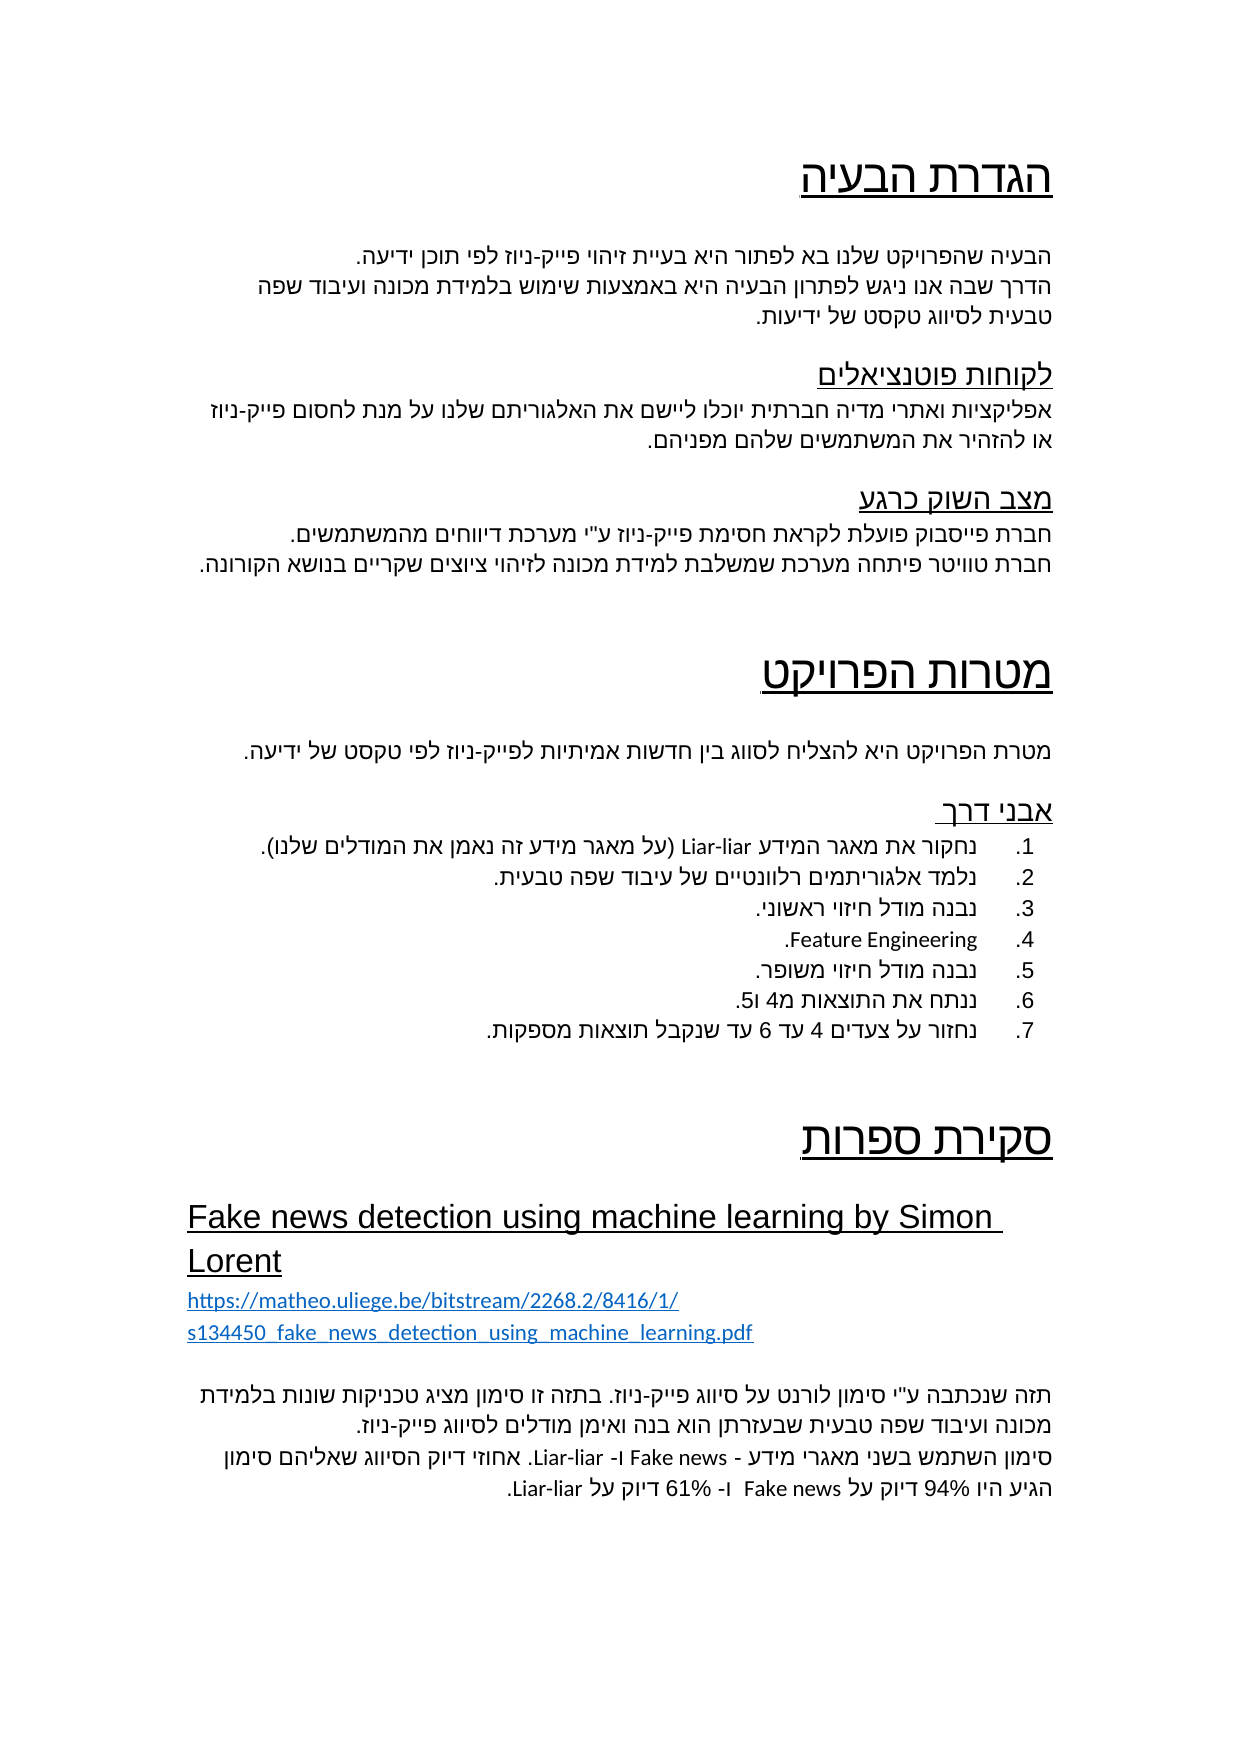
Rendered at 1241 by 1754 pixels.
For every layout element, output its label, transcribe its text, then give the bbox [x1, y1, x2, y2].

list נלמד אלגוריתמים רלוונטיים של עיבוד שפה טבעית. [187, 864, 1015, 891]
title הגדרת הבעיה [187, 150, 1053, 203]
text תזה שנכתבה ע"י סימון לורנט על סיווג פייק-ניוז. בתזה זו סימון מציג טכניקות שונות בלמידת מכונה ועיבוד שפה טבעית שבעזרתן הוא בנה ואימן מודלים לסיווג פייק-ניוז. [187, 1382, 1053, 1439]
text הבעיה שהפרויקט שלנו בא לפתור היא בעיית זיהוי פייק-ניוז לפי תוכן ידיעה. [187, 243, 1053, 269]
list נבנה מודל חיזוי משופר. [187, 957, 1015, 983]
subtitle Fake news detection using machine learning by Simon Lorent [187, 1197, 1053, 1280]
subtitle לקוחות פוטנציאלים [187, 358, 1053, 392]
text סימון השתמש בשני מאגרי מידע - Fake news ו- Liar-liar. אחוזי דיוק הסיווג שאליהם סימון הגיע היו 94% דיוק על Fake news ו- 61% דיוק על Liar-liar. [187, 1443, 1053, 1503]
title סקירת ספרות [187, 1112, 1053, 1164]
title מטרות הפרויקט [187, 646, 1053, 698]
list נחזור על צעדים 4 עד 6 עד שנקבל תוצאות מספקות. [187, 1017, 1015, 1044]
text מטרת הפרויקט היא להצליח לסווג בין חדשות אמיתיות לפייק-ניוז לפי טקסט של ידיעה. [187, 738, 1053, 765]
text אפליקציות ואתרי מדיה חברתית יוכלו ליישם את האלגוריתם שלנו על מנת לחסום פייק-ניוז או להזהיר את המשתמשים שלהם מפניהם. [187, 397, 1053, 453]
list נחקור את מאגר המידע Liar-liar (על מאגר מידע זה נאמן את המודלים שלנו). [187, 832, 1015, 860]
subtitle אבני דרך [187, 793, 1053, 827]
text הדרך שבה אנו ניגש לפתרון הבעיה היא באמצעות שימוש בלמידת מכונה ועיבוד שפה טבעית לסיווג טקסט של ידיעות. [187, 273, 1053, 329]
list ננתח את התוצאות מ4 ו5. [187, 987, 1015, 1013]
text https://matheo.uliege.be/bitstream/2268.2/8416/1/s134450_fake_news_detection_using_machine_learning.pdf [187, 1286, 1053, 1346]
list נבנה מודל חיזוי ראשוני. [187, 894, 1015, 921]
text חברת טוויטר פיתחה מערכת שמשלבת למידת מכונה לזיהוי ציוצים שקריים בנושא הקורונה. [187, 551, 1053, 577]
list Feature Engineering. [187, 925, 1015, 953]
text חברת פייסבוק פועלת לקראת חסימת פייק-ניוז ע"י מערכת דיווחים מהמשתמשים. [187, 521, 1053, 547]
subtitle מצב השוק כרגע [187, 482, 1053, 516]
